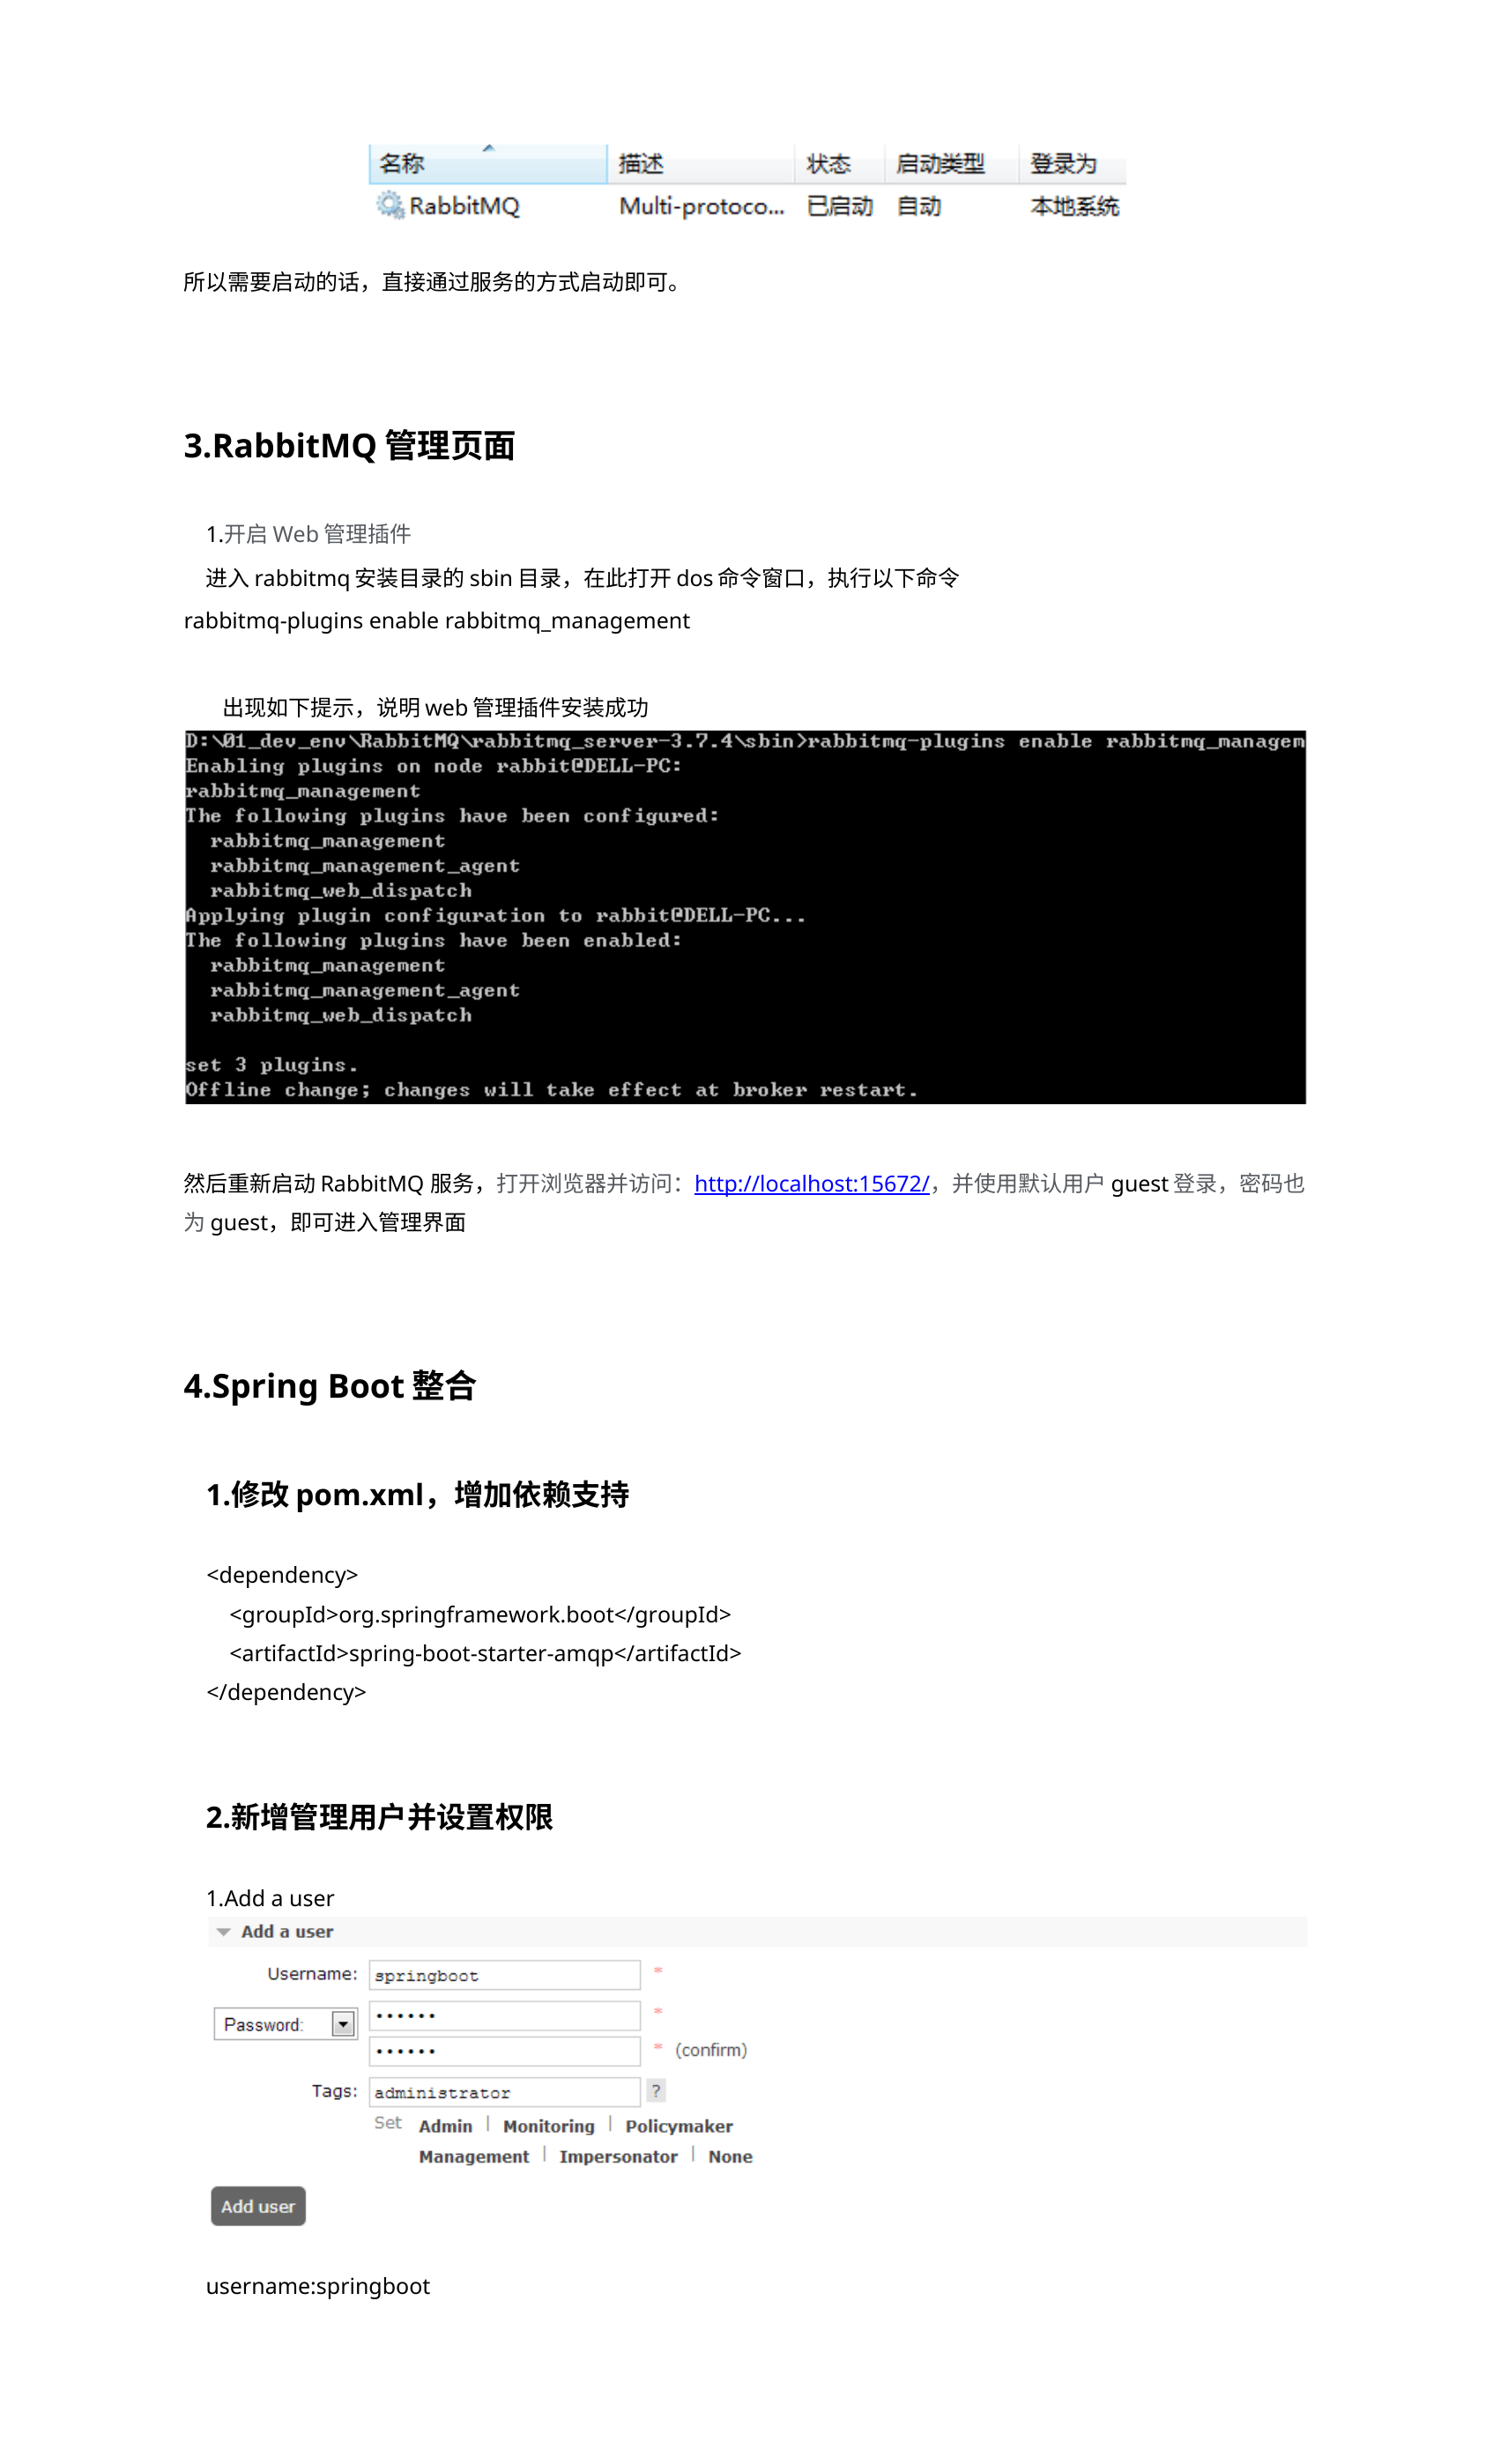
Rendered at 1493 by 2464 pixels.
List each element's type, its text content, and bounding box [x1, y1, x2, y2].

picture [366, 145, 1127, 226]
text </dependency> [183, 1672, 1309, 1711]
text <artifactId>spring-boot-starter-amqp</artifactId> [183, 1633, 1309, 1672]
text 所以需要启动的话，直接通过服务的方式启动即可。 [183, 261, 1309, 300]
text 3.RabbitMQ管理页面 [183, 404, 1309, 483]
text <dependency> [183, 1555, 1309, 1594]
picture [185, 1917, 1308, 2237]
picture [185, 731, 1308, 1104]
text 出现如下提示，说明web管理插件安装成功 [183, 687, 1309, 726]
text 1.Add a user [205, 1879, 1309, 1918]
text 2.新增管理用户并设置权限 [205, 1777, 1309, 1854]
text 1.修改pom.xml，增加依赖支持 [205, 1454, 1309, 1532]
text 然后重新启动RabbitMQ 服务，打开浏览器并访问：http://localhost:15672/，并使用默认用户guest登录，密码也为guest，即可进入管理界面 [183, 1162, 1309, 1240]
text 1.开启Web管理插件 [205, 514, 1309, 553]
text <groupId>org.springframework.boot</groupId> [183, 1594, 1309, 1633]
text rabbitmq-plugins enable rabbitmq_management [183, 601, 1309, 640]
text username:springboot [205, 2267, 1309, 2305]
text 4.Spring Boot整合 [183, 1346, 1309, 1423]
text 进入rabbitmq安装目录的sbin目录，在此打开dos命令窗口，执行以下命令 [205, 557, 1309, 596]
